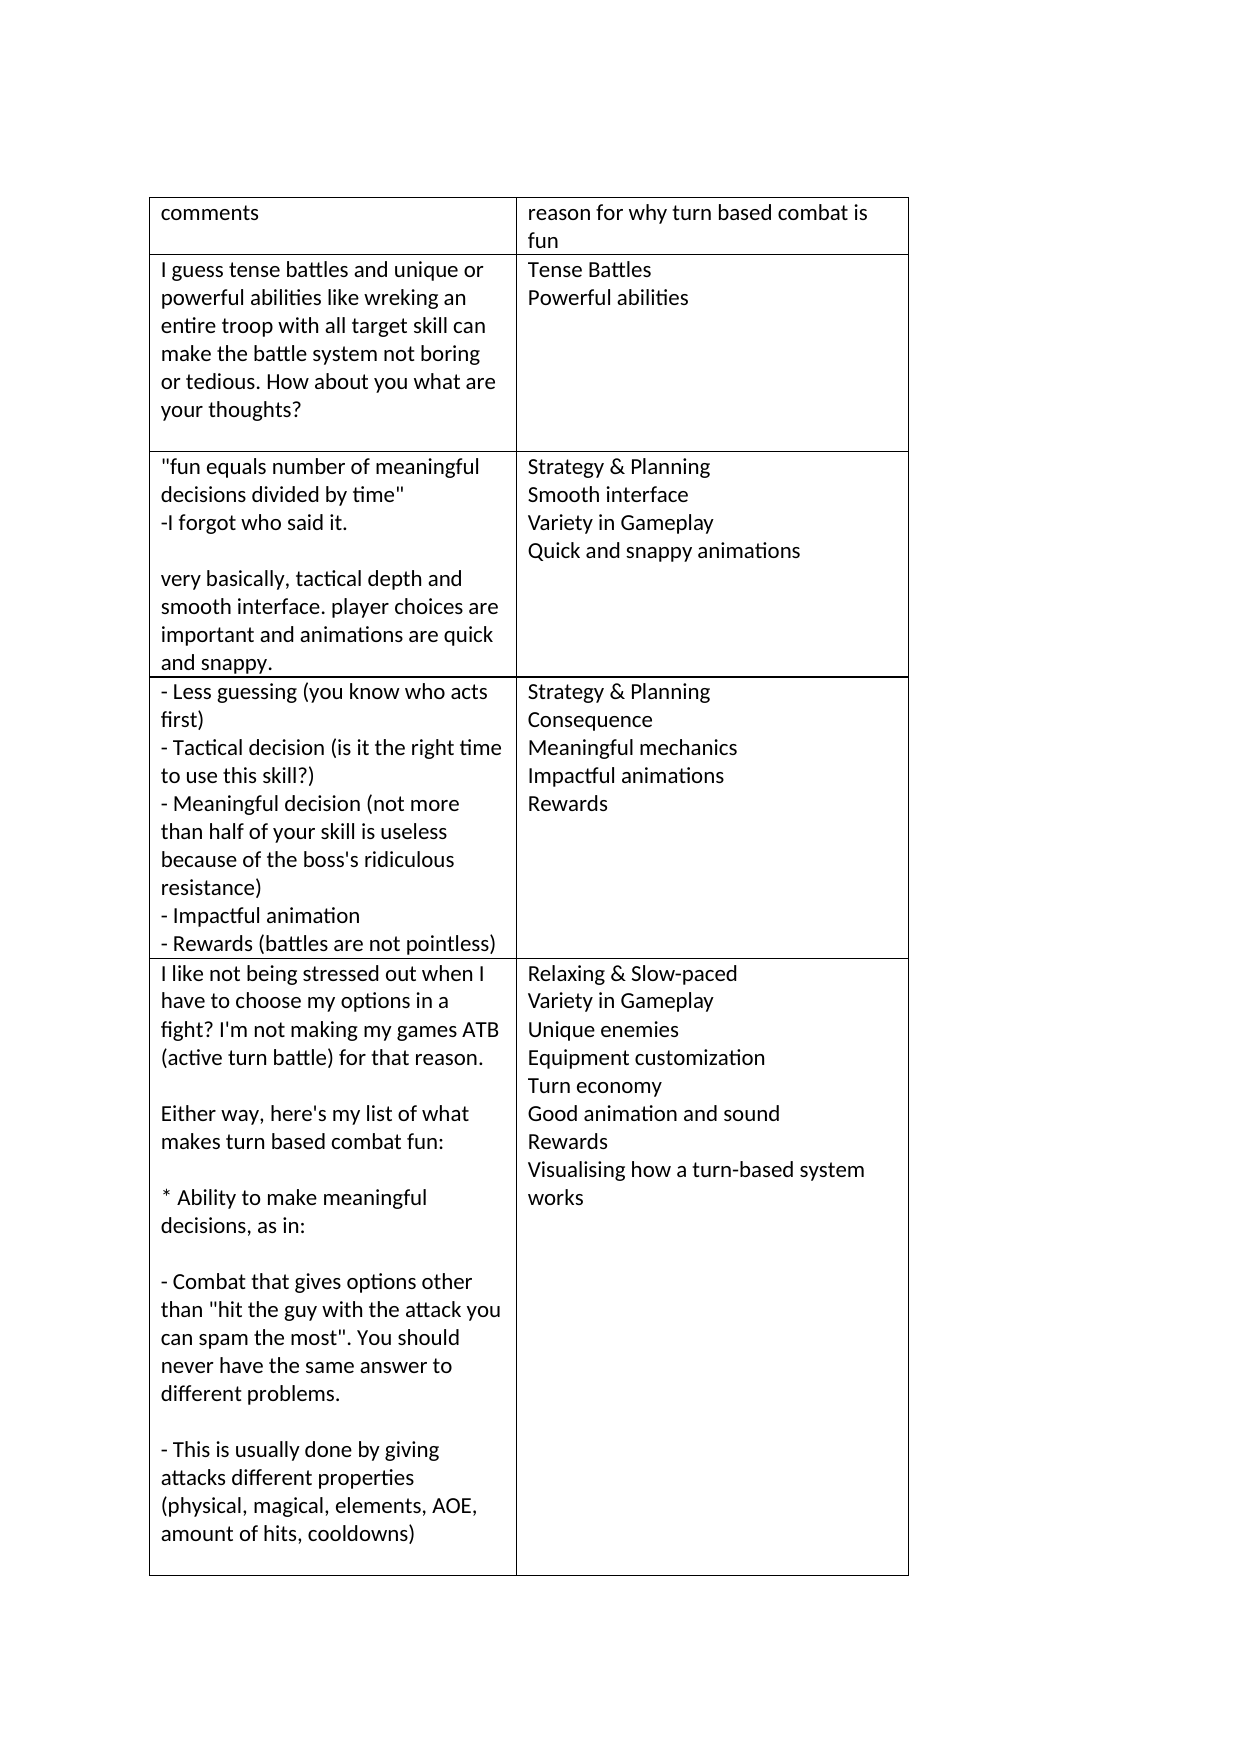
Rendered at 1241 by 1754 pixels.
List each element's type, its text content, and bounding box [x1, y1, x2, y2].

table_cell - Less guessing (you know who acts first) - Tactical decision (is it the right time to use this skill?) - Meaningful decision (not more than half of your skill is useless because of the boss's ridiculous resistance) - Impactful animation - Rewards (battles are not pointless) [150, 678, 516, 958]
table_header comments [150, 198, 516, 254]
table_cell Tense Battles Powerful abilities [517, 255, 908, 451]
table_header reason for why turn based combat is fun [517, 198, 908, 254]
table_cell "fun equals number of meaningful decisions divided by time" -I forgot who said it. very basically, tactical depth and smooth interface. player choices are important and animations are quick and snappy. [150, 452, 516, 676]
table_cell Strategy & Planning Consequence Meaningful mechanics Impactful animations Rewards [517, 678, 908, 958]
table_cell Strategy & Planning Smooth interface Variety in Gameplay Quick and snappy animations [517, 452, 908, 676]
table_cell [150, 959, 516, 1575]
table_cell I guess tense battles and unique or powerful abilities like wreking an entire troop with all target skill can make the battle system not boring or tedious. How about you what are your thoughts? [150, 255, 516, 451]
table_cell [517, 959, 908, 1575]
